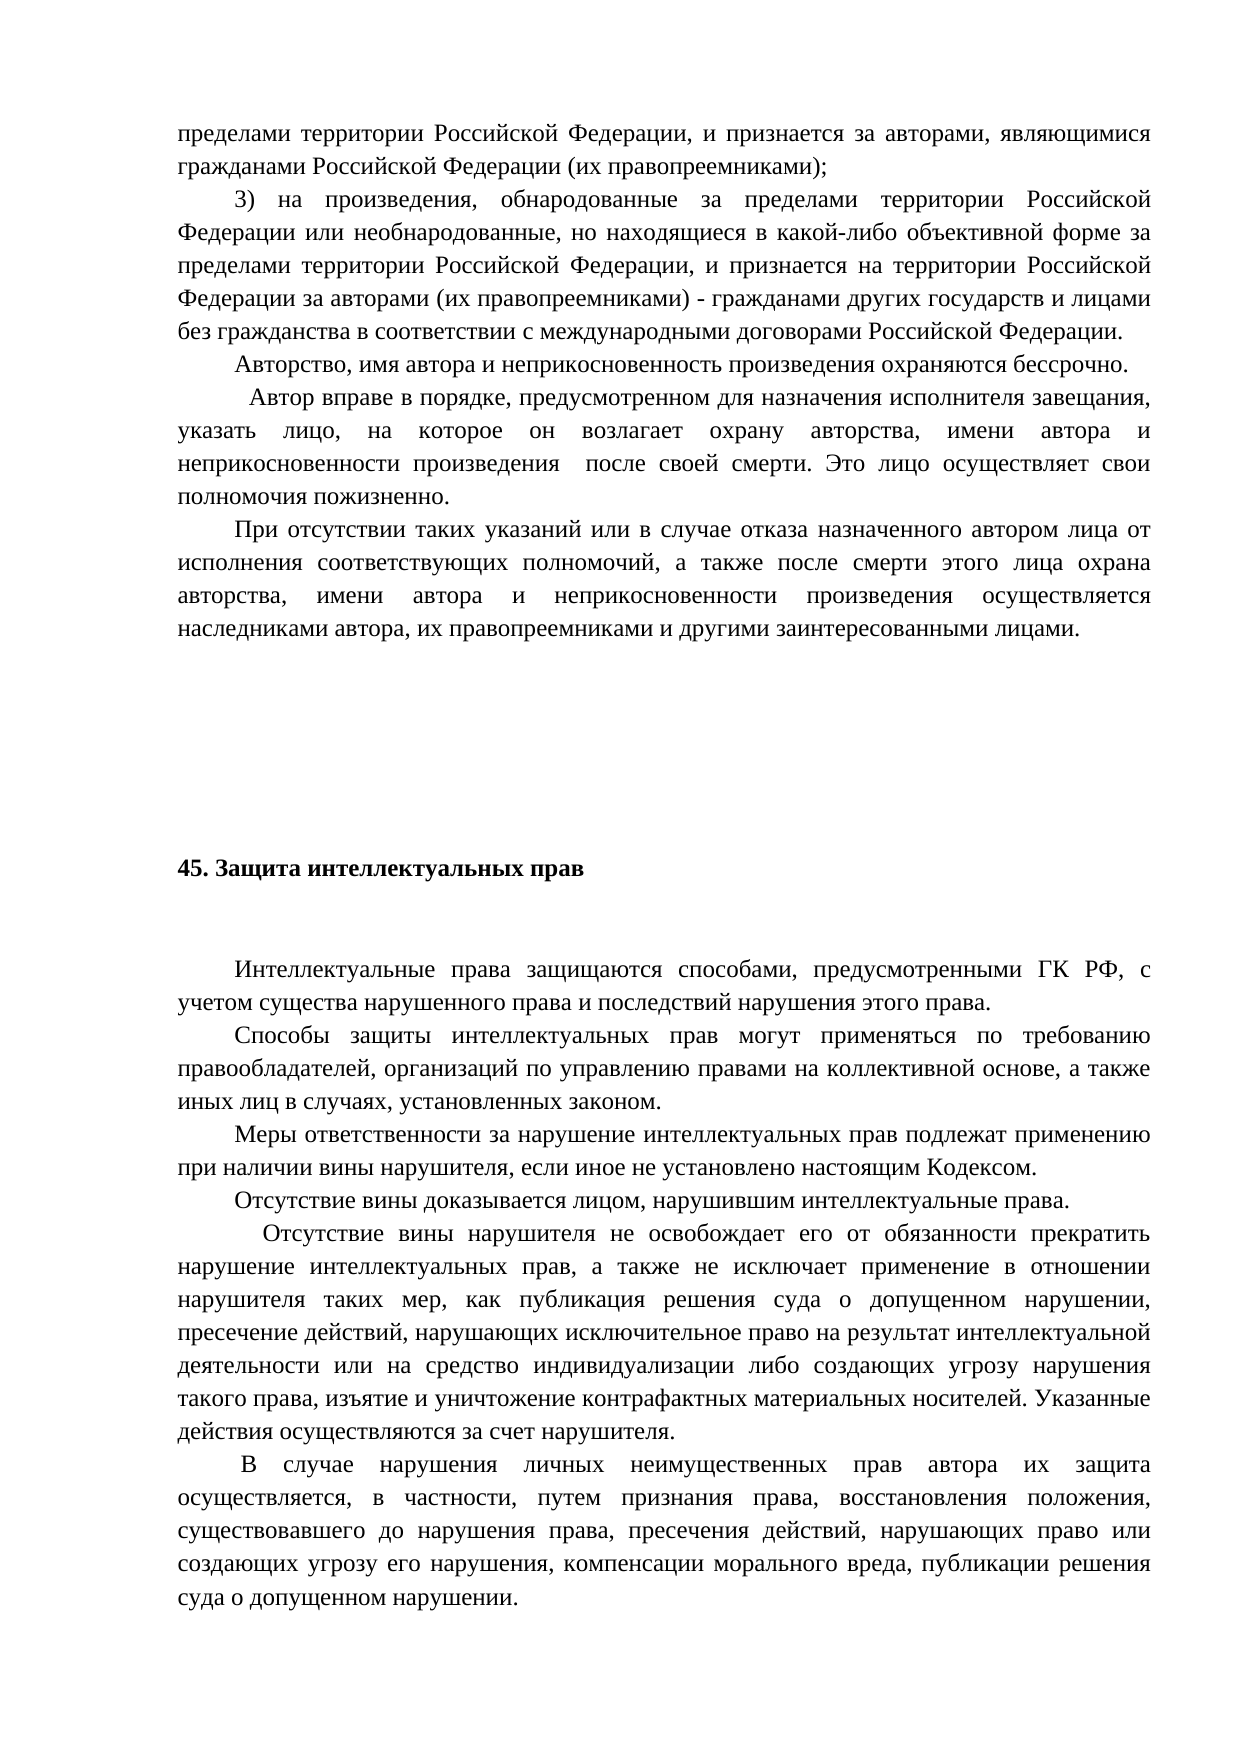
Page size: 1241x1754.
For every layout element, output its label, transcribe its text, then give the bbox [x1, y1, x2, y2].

text Автор вправе в порядке, предусмотренном для назначения исполнителя завещания, указать лицо, на которое он возлагает охрану авторства, имени автора и неприкосновенности произведения после своей смерти. Это лицо осуществляет свои полномочия пожизненно. [177, 382, 1152, 510]
list Защита интеллектуальных прав [177, 853, 1152, 882]
text 3) на произведения, обнародованные за пределами территории Российской Федерации или необнародованные, но находящиеся в какой-либо объективной форме за пределами территории Российской Федерации, и признается на территории Российской Федерации за авторами (их правопреемниками) - гражданами других государств и лицами без гражданства в соответствии с международными договорами Российской Федерации. [177, 184, 1152, 345]
text Отсутствие вины доказывается лицом, нарушившим интеллектуальные права. [177, 1185, 1152, 1214]
text Отсутствие вины нарушителя не освобождает его от обязанности прекратить нарушение интеллектуальных прав, а также не исключает применение в отношении нарушителя таких мер, как публикация решения суда о допущенном нарушении, пресечение действий, нарушающих исключительное право на результат интеллектуальной деятельности или на средство индивидуализации либо создающих угрозу нарушения такого права, изъятие и уничтожение контрафактных материальных носителей. Указанные действия осуществляются за счет нарушителя. [177, 1218, 1152, 1445]
text При отсутствии таких указаний или в случае отказа назначенного автором лица от исполнения соответствующих полномочий, а также после смерти этого лица охрана авторства, имени автора и неприкосновенности произведения осуществляется наследниками автора, их правопреемниками и другими заинтересованными лицами. [177, 514, 1152, 642]
text Авторство, имя автора и неприкосновенность произведения охраняются бессрочно. [177, 349, 1152, 378]
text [177, 118, 1152, 180]
text В случае нарушения личных неимущественных прав автора их защита осуществляется, в частности, путем признания права, восстановления положения, существовавшего до нарушения права, пресечения действий, нарушающих право или создающих угрозу его нарушения, компенсации морального вреда, публикации решения суда о допущенном нарушении. [177, 1449, 1152, 1610]
text Интеллектуальные права защищаются способами, предусмотренными ГК РФ, с учетом существа нарушенного права и последствий нарушения этого права. [177, 954, 1152, 1016]
text Меры ответственности за нарушение интеллектуальных прав подлежат применению при наличии вины нарушителя, если иное не установлено настоящим Кодексом. [177, 1119, 1152, 1181]
text Способы защиты интеллектуальных прав могут применяться по требованию правообладателей, организаций по управлению правами на коллективной основе, а также иных лиц в случаях, установленных законом. [177, 1020, 1152, 1115]
